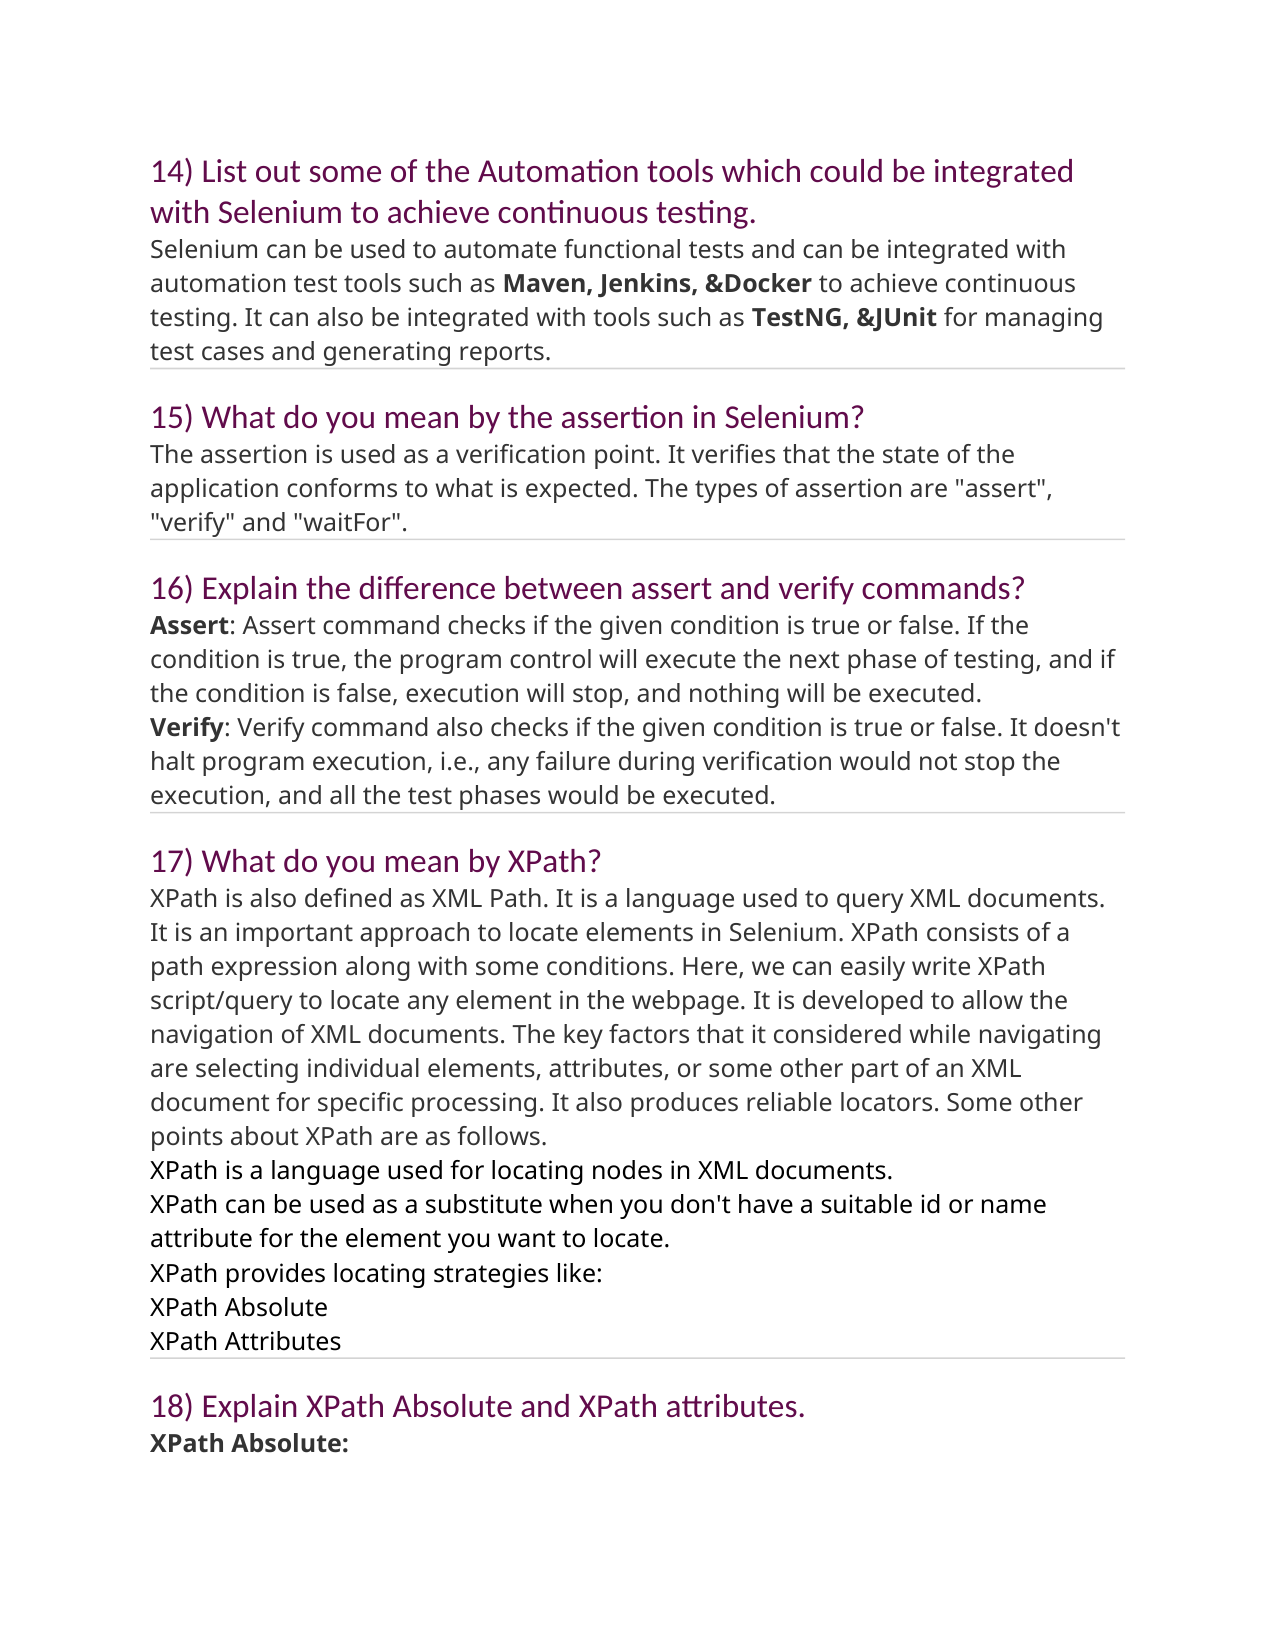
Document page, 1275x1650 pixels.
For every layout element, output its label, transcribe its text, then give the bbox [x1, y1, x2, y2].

text 18) Explain XPath Absolute and XPath attributes. [150, 1385, 1125, 1426]
text 15) What do you mean by the assertion in Selenium? [150, 396, 1125, 436]
text XPath is also defined as XML Path. It is a language used to query XML documents. It is an important approach to locate elements in Selenium. XPath consists of a path expression along with some conditions. Here, we can easily write XPath script/query to locate any element in the webpage. It is developed to allow the navigation of XML documents. The key factors that it considered while navigating are selecting individual elements, attributes, or some other part of an XML document for specific processing. It also produces reliable locators. Some other points about XPath are as follows. [150, 881, 1125, 1153]
text XPath Absolute [150, 1289, 1125, 1323]
text 17) What do you mean by XPath? [150, 840, 1125, 881]
text XPath provides locating strategies like: [150, 1255, 1125, 1289]
text The assertion is used as a verification point. It verifies that the state of the application conforms to what is expected. The types of assertion are "assert", "verify" and "waitFor". [150, 436, 1125, 538]
text XPath Absolute: [150, 1426, 1125, 1460]
text Selenium can be used to automate functional tests and can be integrated with automation test tools such as Maven, Jenkins, &Docker to achieve continuous testing. It can also be integrated with tools such as TestNG, &JUnit for managing test cases and generating reports. [150, 231, 1125, 367]
text Assert: Assert command checks if the given condition is true or false. If the condition is true, the program control will execute the next phase of testing, and if the condition is false, execution will stop, and nothing will be executed. [150, 607, 1125, 709]
text 14) List out some of the Automation tools which could be integrated with Selenium to achieve continuous testing. [150, 150, 1125, 231]
text XPath is a language used for locating nodes in XML documents. [150, 1153, 1125, 1187]
text XPath Attributes [150, 1323, 1125, 1357]
text Verify: Verify command also checks if the given condition is true or false. It doesn't halt program execution, i.e., any failure during verification would not stop the execution, and all the test phases would be executed. [150, 709, 1125, 811]
text 16) Explain the difference between assert and verify commands? [150, 567, 1125, 607]
text XPath can be used as a substitute when you don't have a suitable id or name attribute for the element you want to locate. [150, 1187, 1125, 1255]
